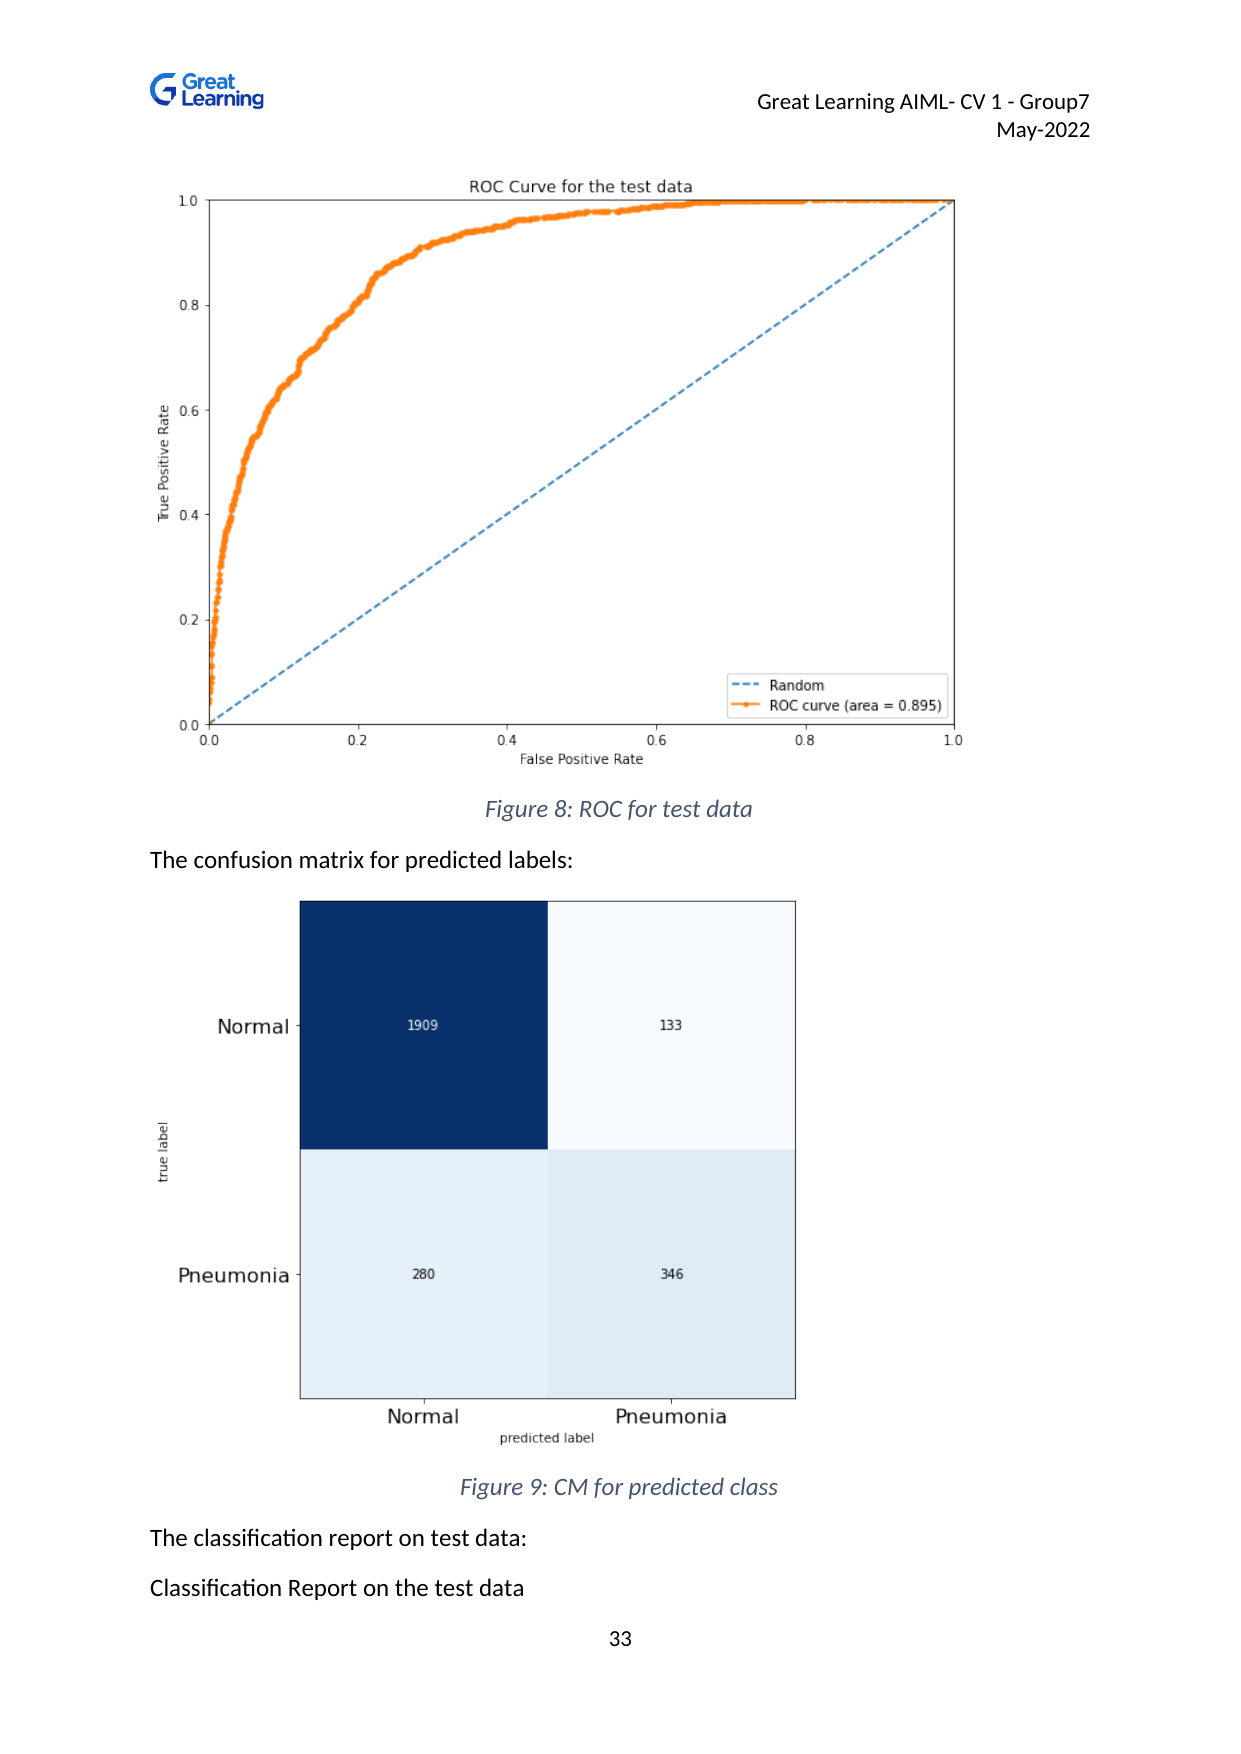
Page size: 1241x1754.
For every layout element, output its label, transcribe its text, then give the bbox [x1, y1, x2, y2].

picture [150, 73, 264, 109]
picture [150, 893, 804, 1453]
text The confusion matrix for predicted labels: [150, 844, 1090, 875]
text The classification report on test data: [150, 1522, 1090, 1553]
text Figure 9: CM for predicted class [150, 1471, 1090, 1502]
picture [150, 170, 974, 775]
text Figure 8: ROC for test data [150, 793, 1090, 823]
text Classification Report on the test data [150, 1572, 1090, 1603]
